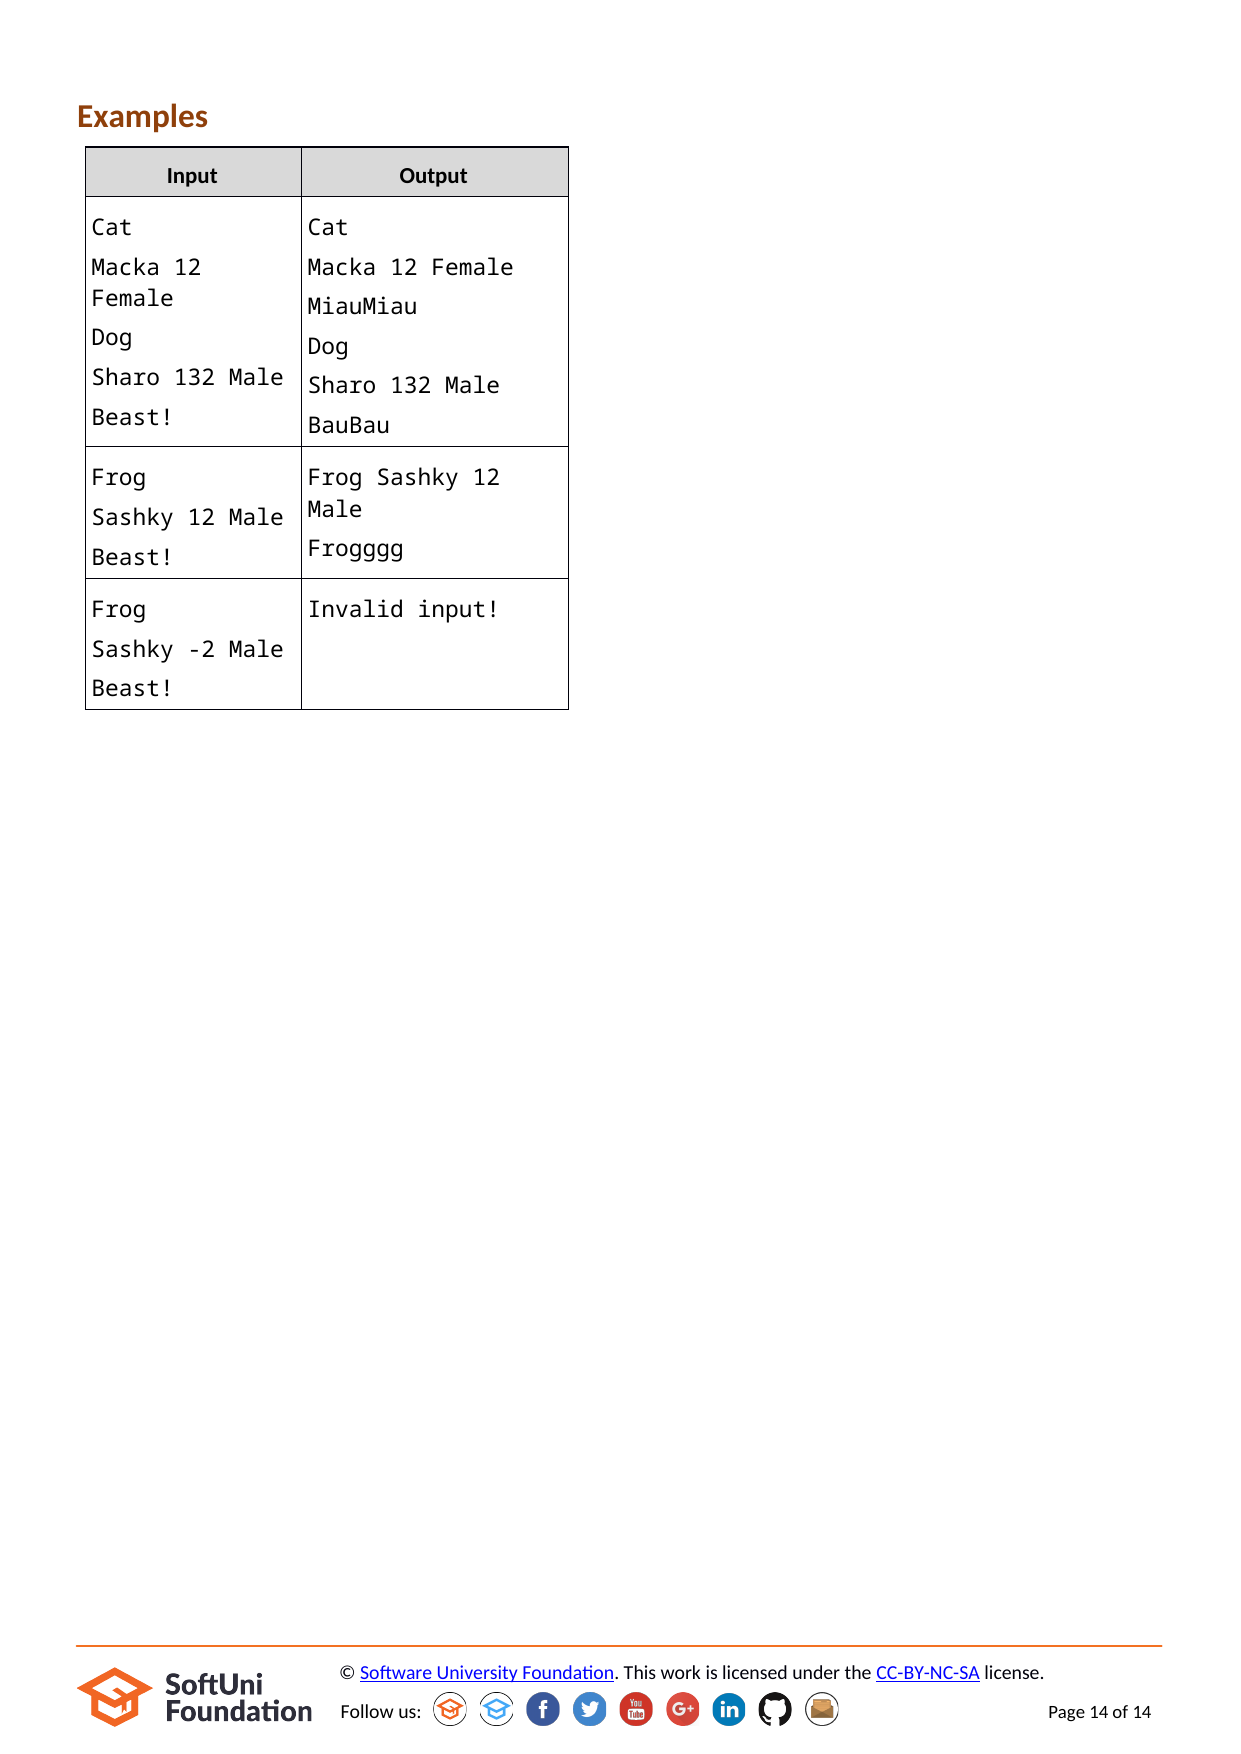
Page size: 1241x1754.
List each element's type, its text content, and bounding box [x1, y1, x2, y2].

picture [712, 1716, 722, 1726]
picture [666, 1692, 700, 1726]
picture [619, 1692, 653, 1726]
picture [736, 1716, 746, 1726]
picture [76, 1667, 312, 1727]
table_cell Cat Macka 12 Female MiauMiau Dog Sharo 132 Male BauBau [302, 197, 568, 446]
picture [805, 1692, 839, 1726]
picture [727, 1707, 738, 1717]
table_header Input [86, 148, 301, 196]
table_cell Frog Sashky 12 Male Beast! [86, 447, 301, 578]
table_cell Frog Sashky 12 Male Frogggg [302, 447, 568, 578]
picture [736, 1693, 746, 1703]
picture [712, 1693, 722, 1703]
picture [433, 1692, 467, 1726]
picture [526, 1692, 560, 1726]
table_cell Frog Sashky -2 Male Beast! [86, 579, 301, 709]
table_header Output [302, 148, 568, 196]
picture [573, 1692, 607, 1726]
subtitle Examples [77, 95, 1163, 136]
table_cell Invalid input! [302, 579, 568, 709]
picture [758, 1692, 792, 1726]
picture [480, 1692, 513, 1726]
table_cell Cat Macka 12 Female Dog Sharo 132 Male Beast! [86, 197, 301, 446]
